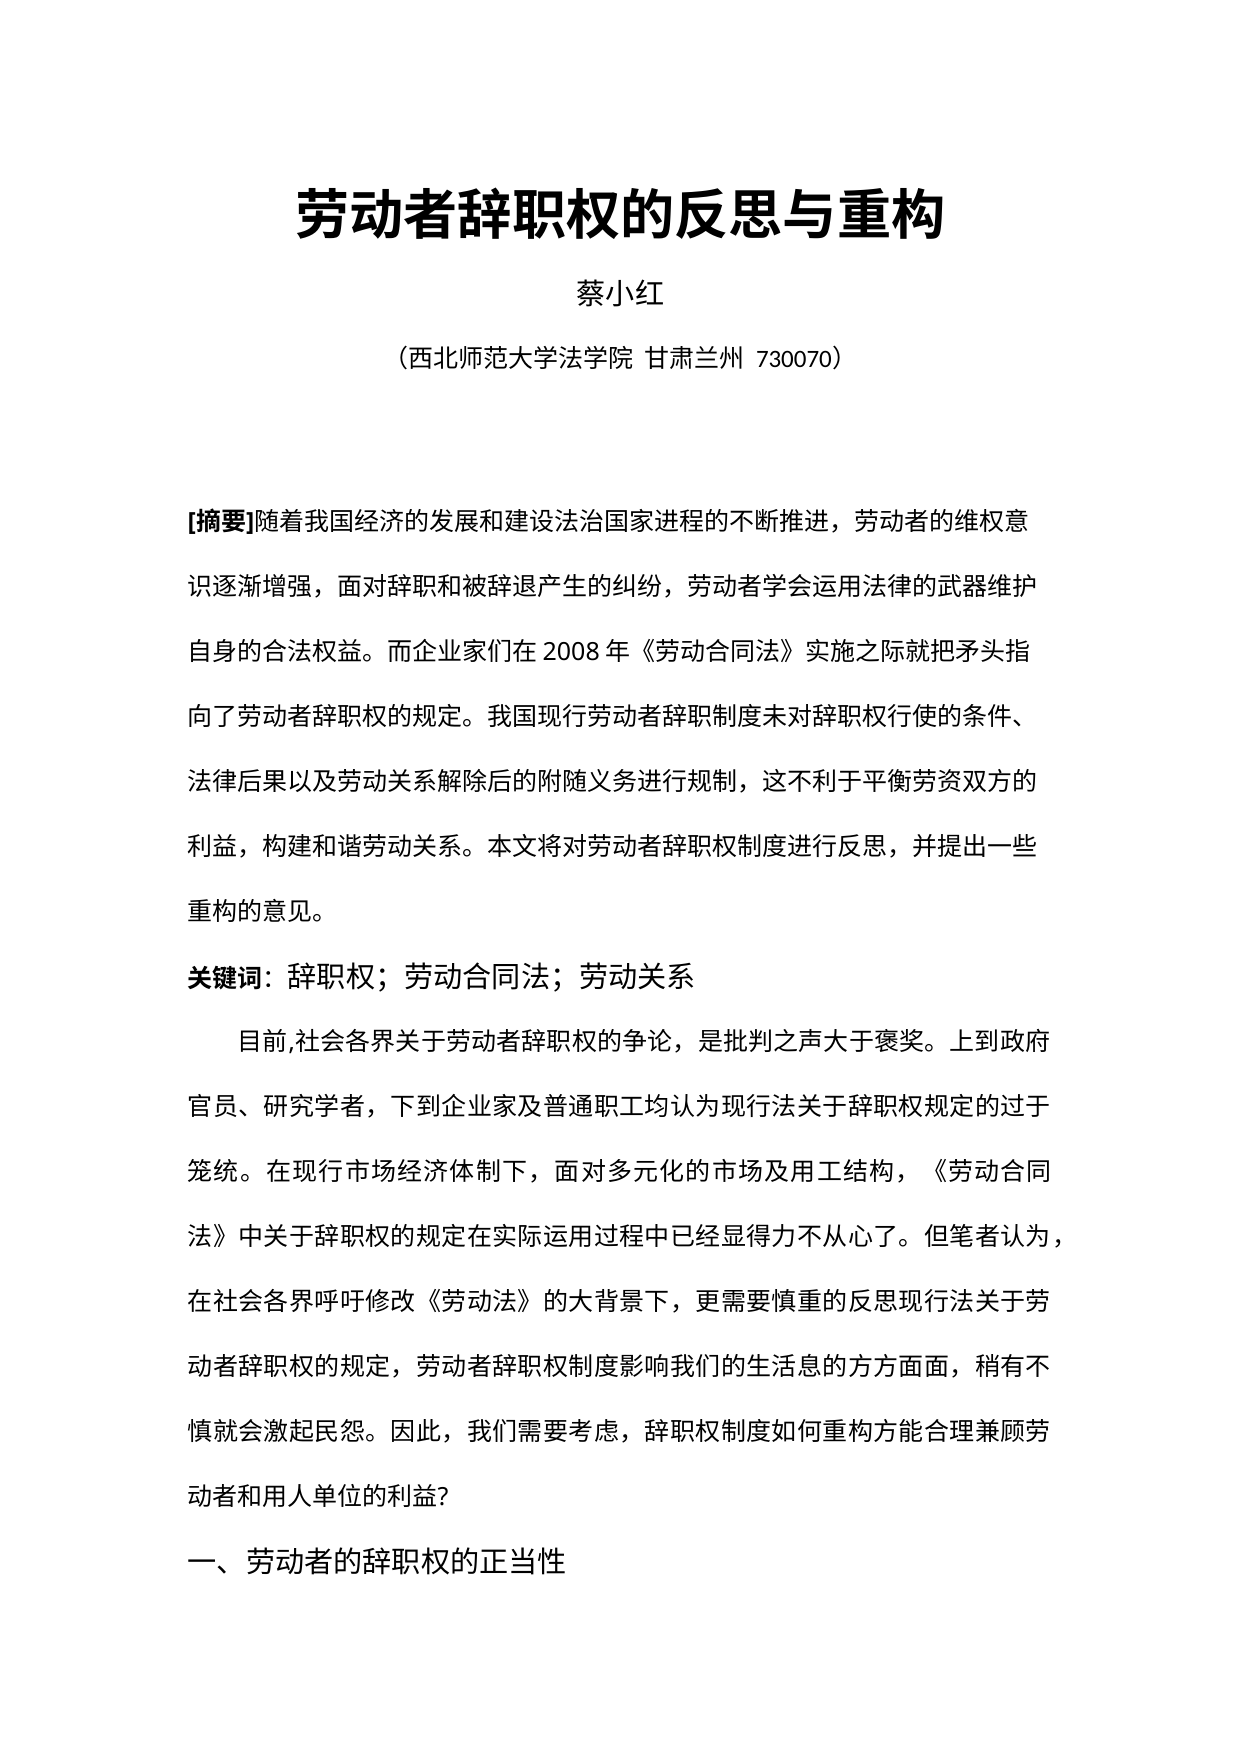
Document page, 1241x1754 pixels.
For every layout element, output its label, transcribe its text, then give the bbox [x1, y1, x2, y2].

text 目前,社会各界关于劳动者辞职权的争论，是批判之声大于褒奖。上到政府官员、研究学者，下到企业家及普通职工均认为现行法关于辞职权规定的过于笼统。在现行市场经济体制下，面对多元化的市场及用工结构，《劳动合同法》中关于辞职权的规定在实际运用过程中已经显得力不从心了。但笔者认为，在社会各界呼吁修改《劳动法》的大背景下，更需要慎重的反思现行法关于劳动者辞职权的规定，劳动者辞职权制度影响我们的生活息的方方面面，稍有不慎就会激起民怨。因此，我们需要考虑，辞职权制度如何重构方能合理兼顾劳动者和用人单位的利益? [187, 1007, 1053, 1527]
text 蔡小红 [187, 259, 1053, 324]
text （西北师范大学法学院 甘肃兰州 730070） [187, 324, 1053, 389]
text [摘要]随着我国经济的发展和建设法治国家进程的不断推进，劳动者的维权意识逐渐增强，面对辞职和被辞退产生的纠纷，劳动者学会运用法律的武器维护自身的合法权益。而企业家们在2008年《劳动合同法》实施之际就把矛头指向了劳动者辞职权的规定。我国现行劳动者辞职制度未对辞职权行使的条件、法律后果以及劳动关系解除后的附随义务进行规制，这不利于平衡劳资双方的利益，构建和谐劳动关系。本文将对劳动者辞职权制度进行反思，并提出一些重构的意见。 [187, 487, 1053, 942]
text 关键词：辞职权；劳动合同法；劳动关系 [187, 942, 1053, 1007]
text 劳动者辞职权的反思与重构 [187, 162, 1053, 259]
text 一、劳动者的辞职权的正当性 [187, 1527, 1053, 1592]
